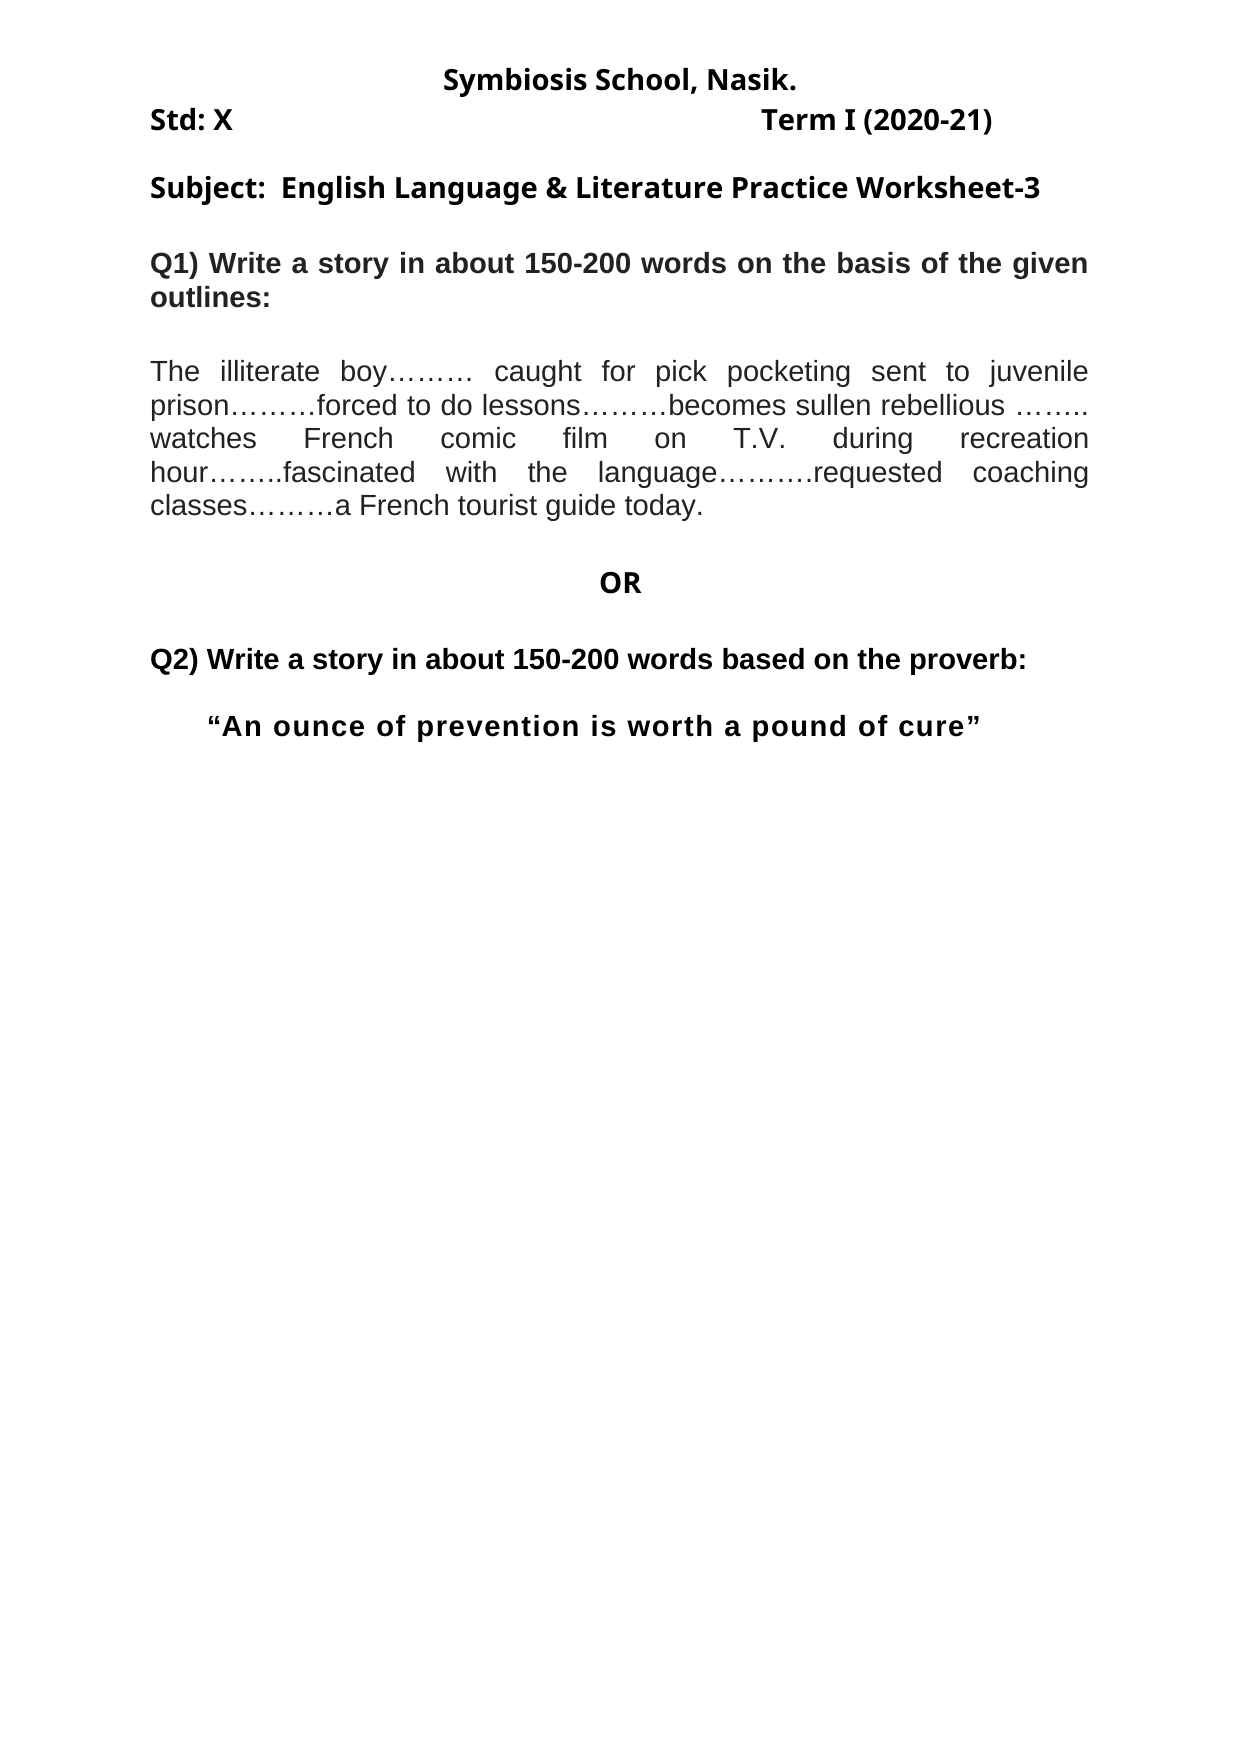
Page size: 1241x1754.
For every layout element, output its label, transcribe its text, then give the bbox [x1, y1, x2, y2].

text OR [150, 563, 1090, 602]
text Symbiosis School, Nasik. [150, 59, 1090, 99]
text Q1) Write a story in about 150-200 words on the basis of the given outlines: [150, 247, 1090, 314]
text Subject: English Language & Literature Practice Worksheet-3 [150, 167, 1090, 207]
text “An ounce of prevention is worth a pound of cure” [150, 709, 1090, 743]
text The illiterate boy……… caught for pick pocketing sent to juvenile prison………forced to do lessons………becomes sullen rebellious …….. watches French comic film on T.V. during recreation hour……..fascinated with the language……….requested coaching classes………a French tourist guide today. [150, 354, 1090, 522]
text Q2) Write a story in about 150-200 words based on the proverb: [150, 642, 1090, 676]
text Std: X Term I (2020-21) [150, 99, 1090, 138]
